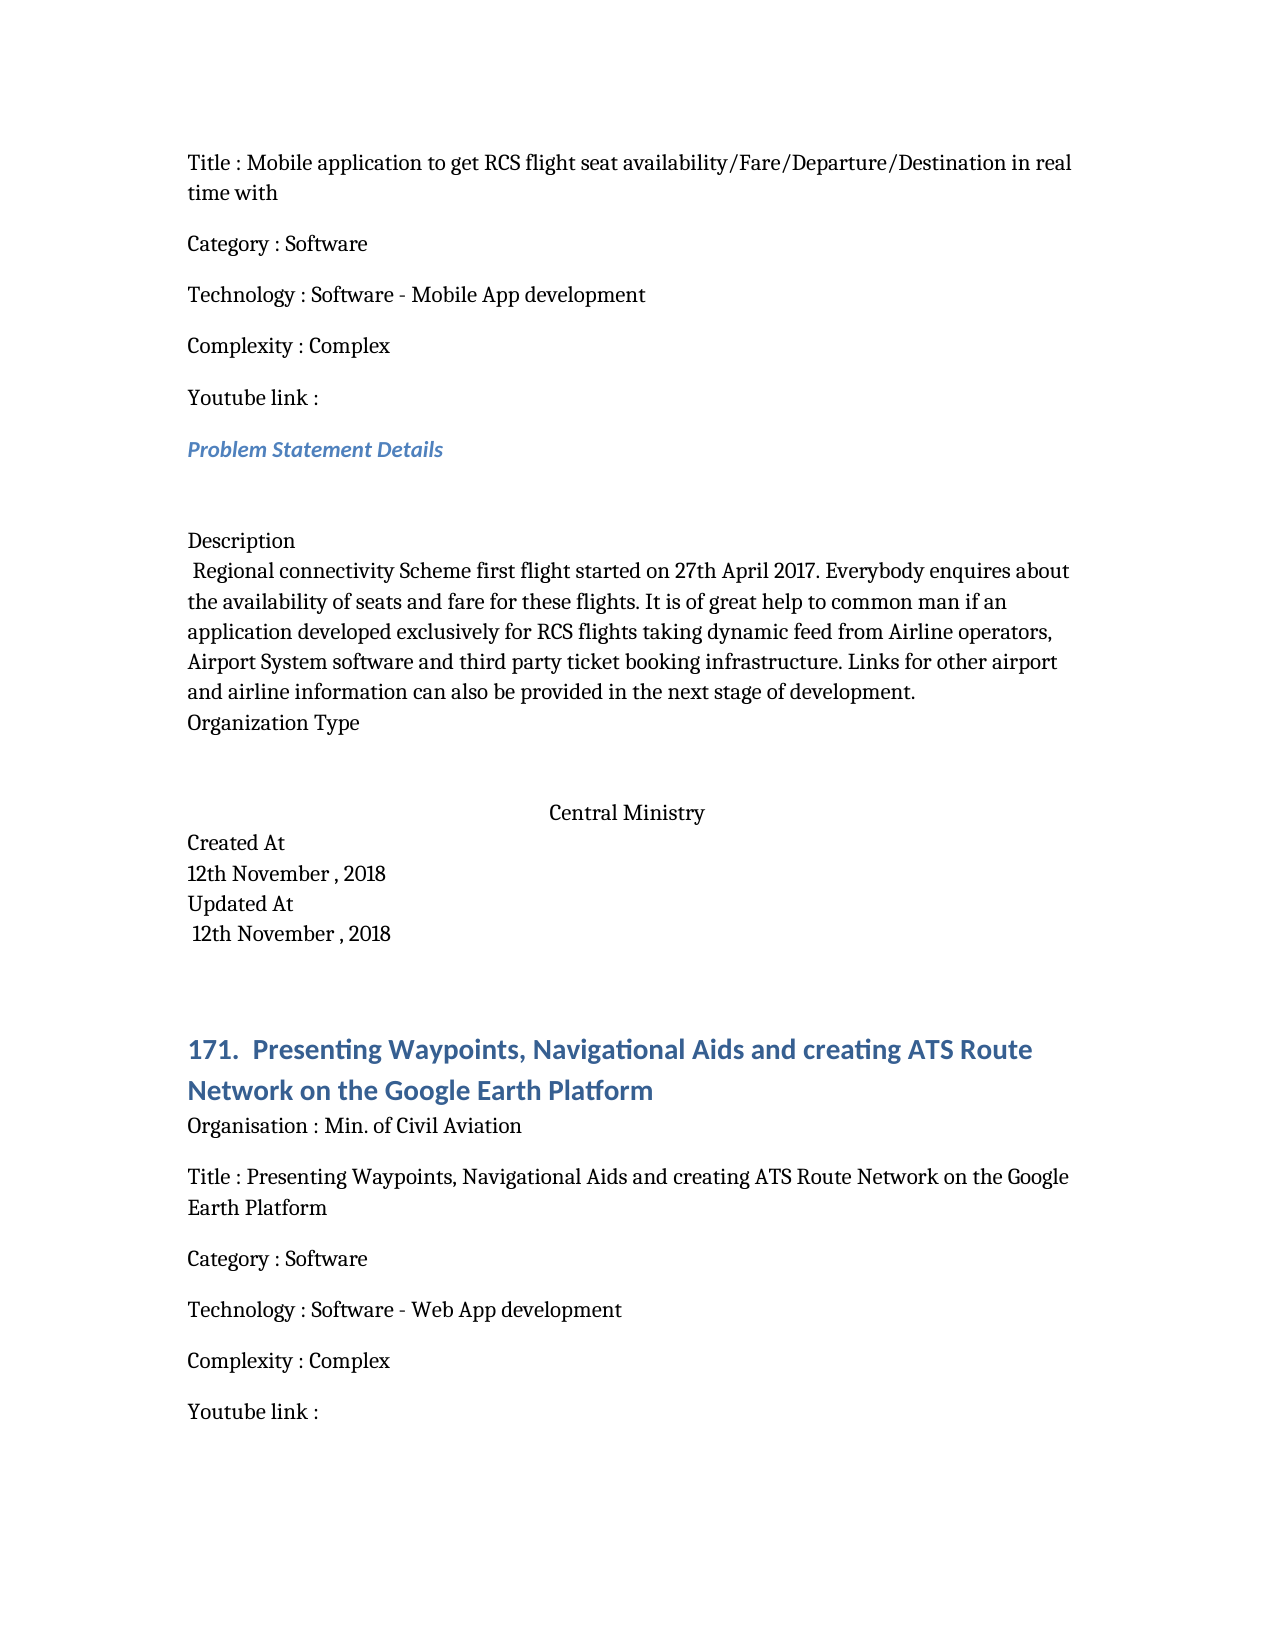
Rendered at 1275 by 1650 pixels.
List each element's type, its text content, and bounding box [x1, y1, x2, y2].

text Category : Software [187, 231, 1087, 258]
subtitle Problem Statement Details [187, 435, 1087, 463]
text Technology : Software - Web App development [187, 1296, 1087, 1323]
text Youtube link : [187, 384, 1087, 411]
text Organisation : Min. of Civil Aviation [187, 1113, 1087, 1139]
text Youtube link : [187, 1398, 1087, 1425]
subtitle 171. Presenting Waypoints, Navigational Aids and creating ATS Route Network on the Google Earth Platform [187, 1031, 1087, 1108]
text Technology : Software - Mobile App development [187, 282, 1087, 309]
text Complexity : Complex [187, 1347, 1087, 1374]
text Complexity : Complex [187, 333, 1087, 360]
text Description Regional connectivity Scheme first flight started on 27th April 2017. Everybody enquires about the availability of seats and fare for these flights. It is of great help to common man if an application developed exclusively for RCS flights taking dynamic feed from Airline operators, Airport System software and third party ticket booking infrastructure. Links for other airport and airline information can also be provided in the next stage of development. Organization Type Central Ministry Created At 12th November , 2018 Updated At 12th November , 2018 [187, 468, 1087, 977]
text Category : Software [187, 1245, 1087, 1272]
text Title : Presenting Waypoints, Navigational Aids and creating ATS Route Network on the Google Earth Platform [187, 1164, 1087, 1221]
text Title : Mobile application to get RCS flight seat availability/Fare/Departure/Destination in real time with [187, 150, 1087, 207]
